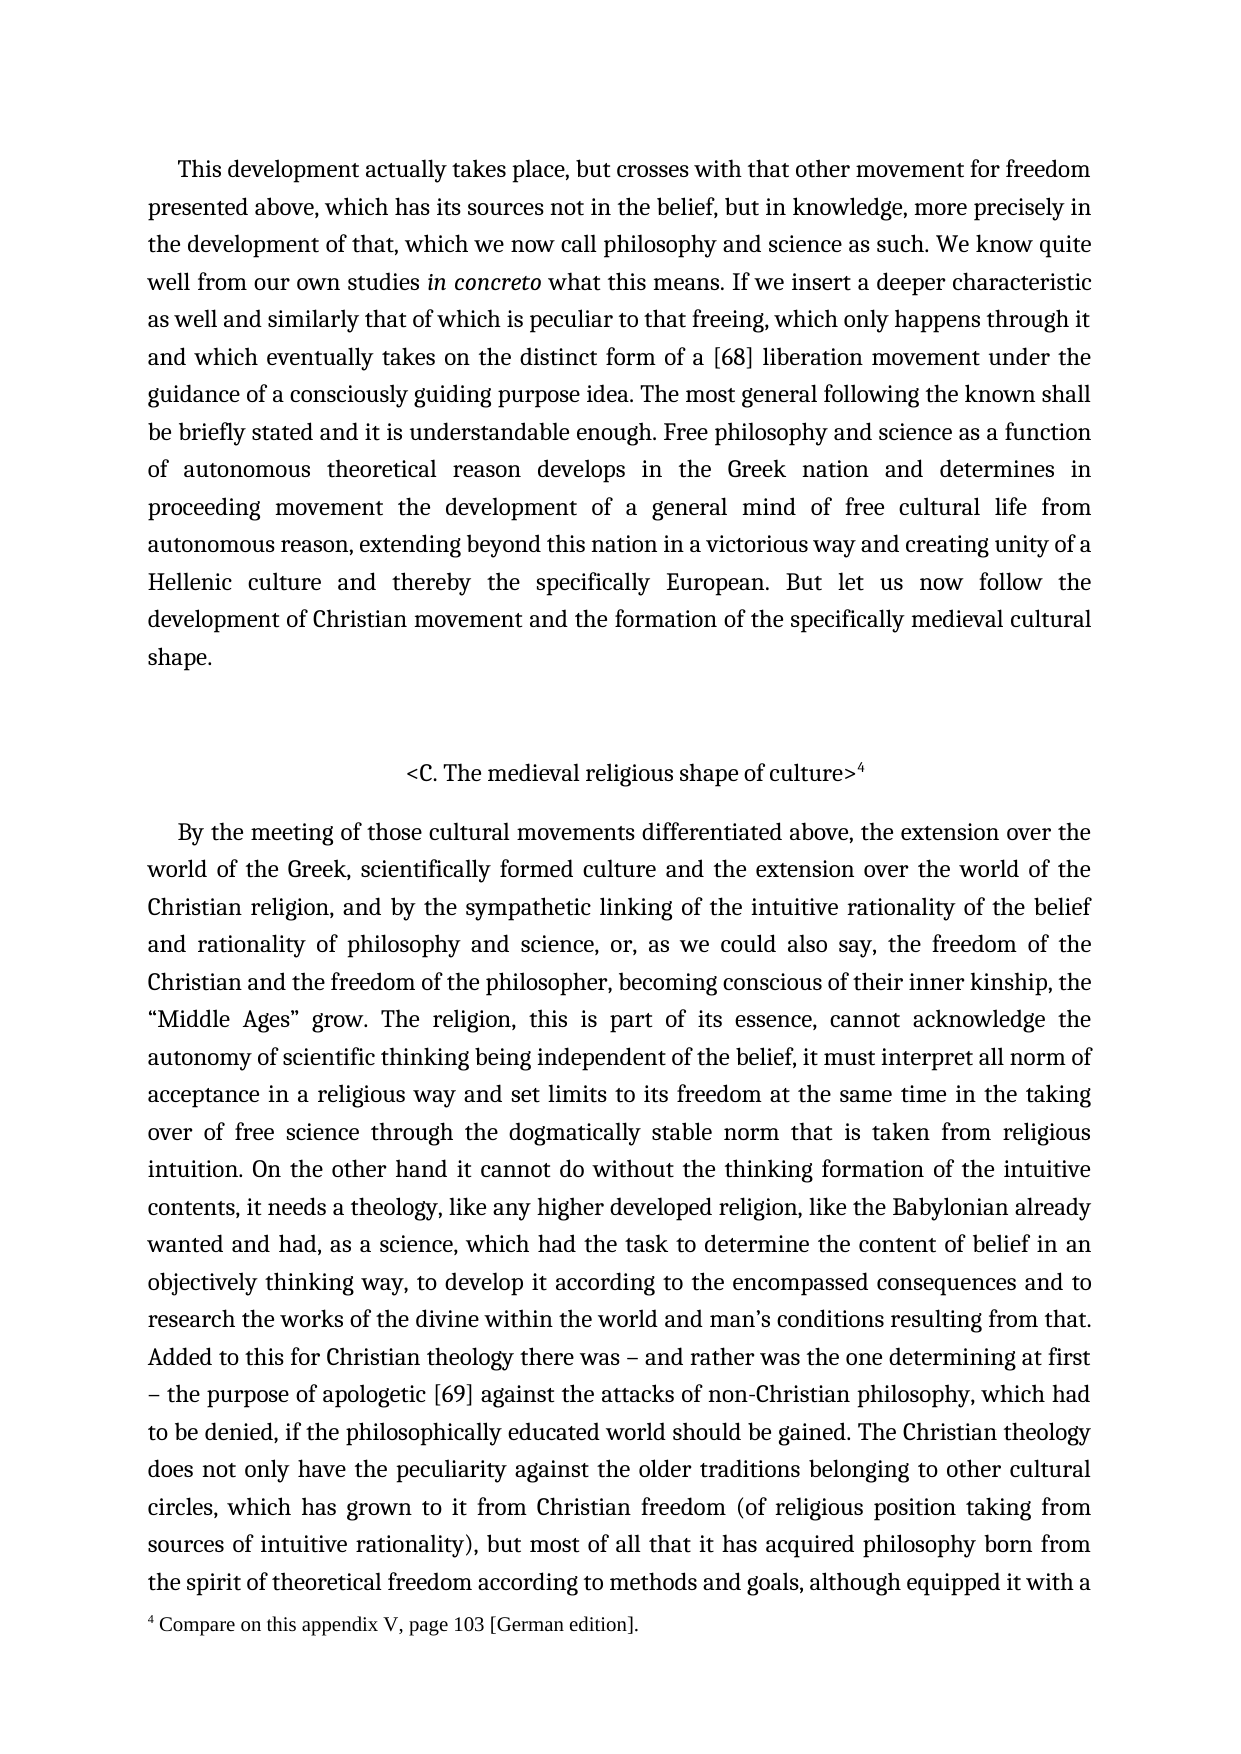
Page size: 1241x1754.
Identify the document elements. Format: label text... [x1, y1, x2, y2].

text This development actually takes place, but crosses with that other movement for freedom presented above, which has its sources not in the belief, but in knowledge, more precisely in the development of that, which we now call philosophy and science as such. We know quite well from our own studies in concreto what this means. If we insert a deeper characteristic as well and similarly that of which is peculiar to that freeing, which only happens through it and which eventually takes on the distinct form of a [68] liberation movement under the guidance of a consciously guiding purpose idea. The most general following the known shall be briefly stated and it is understandable enough. Free philosophy and science as a function of autonomous theoretical reason develops in the Greek nation and determines in proceeding movement the development of a general mind of free cultural life from autonomous reason, extending beyond this nation in a victorious way and creating unity of a Hellenic culture and thereby the specifically European. But let us now follow the development of Christian movement and the formation of the specifically medieval cultural shape. [148, 148, 1093, 673]
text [148, 810, 1093, 1598]
text <C. The medieval religious shape of culture> [148, 752, 1093, 789]
